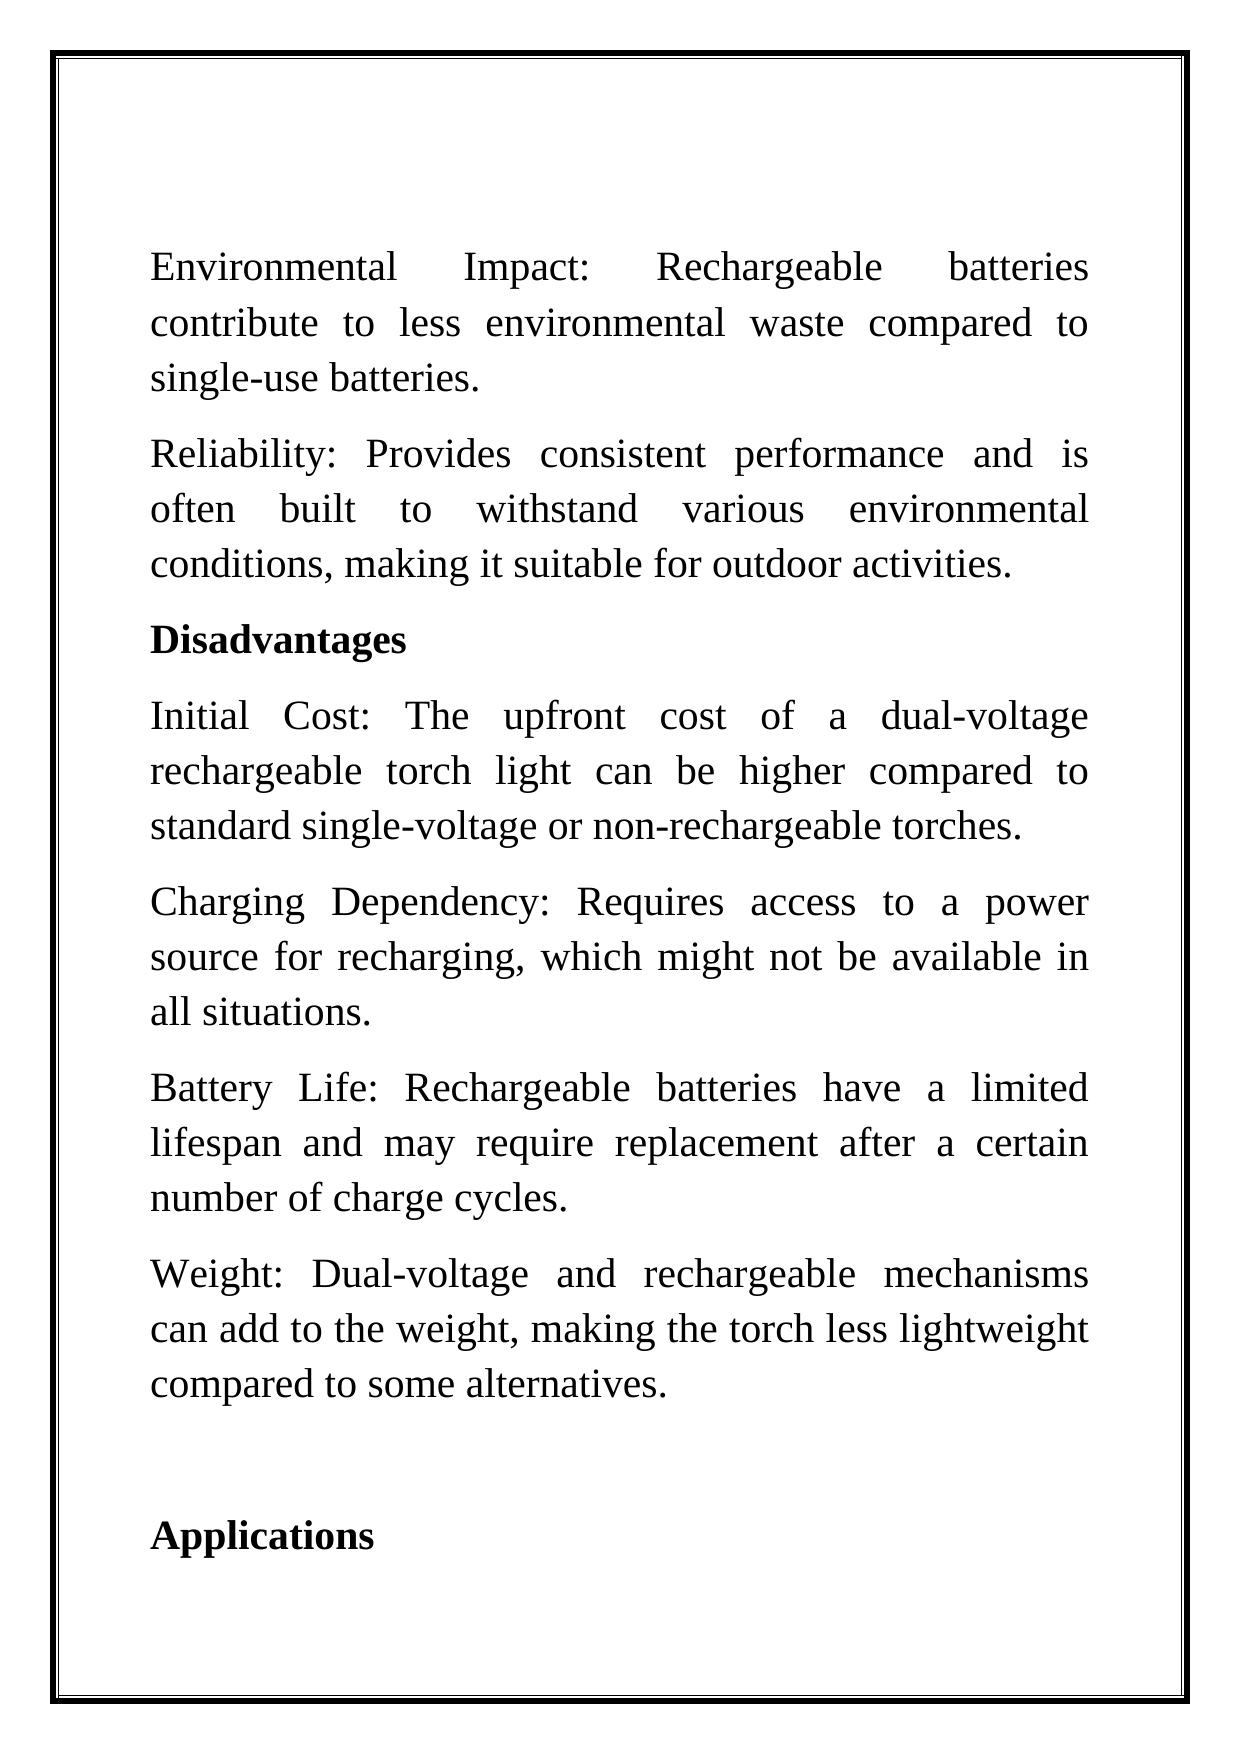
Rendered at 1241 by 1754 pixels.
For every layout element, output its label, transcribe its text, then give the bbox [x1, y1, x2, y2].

text Environmental Impact: Rechargeable batteries contribute to less environmental waste compared to single-use batteries. [150, 242, 1090, 400]
text Disadvantages [150, 614, 1090, 662]
text Initial Cost: The upfront cost of a dual-voltage rechargeable torch light can be higher compared to standard single-voltage or non-rechargeable torches. [150, 690, 1090, 848]
text Applications [150, 1511, 1090, 1558]
text Battery Life: Rechargeable batteries have a limited lifespan and may require replacement after a certain number of charge cycles. [150, 1062, 1090, 1221]
text Charging Dependency: Requires access to a power source for recharging, which might not be available in all situations. [150, 876, 1090, 1034]
text Reliability: Provides consistent performance and is often built to withstand various environmental conditions, making it suitable for outdoor activities. [150, 428, 1090, 586]
text Weight: Dual-voltage and rechargeable mechanisms can add to the weight, making the torch less lightweight compared to some alternatives. [150, 1248, 1090, 1407]
